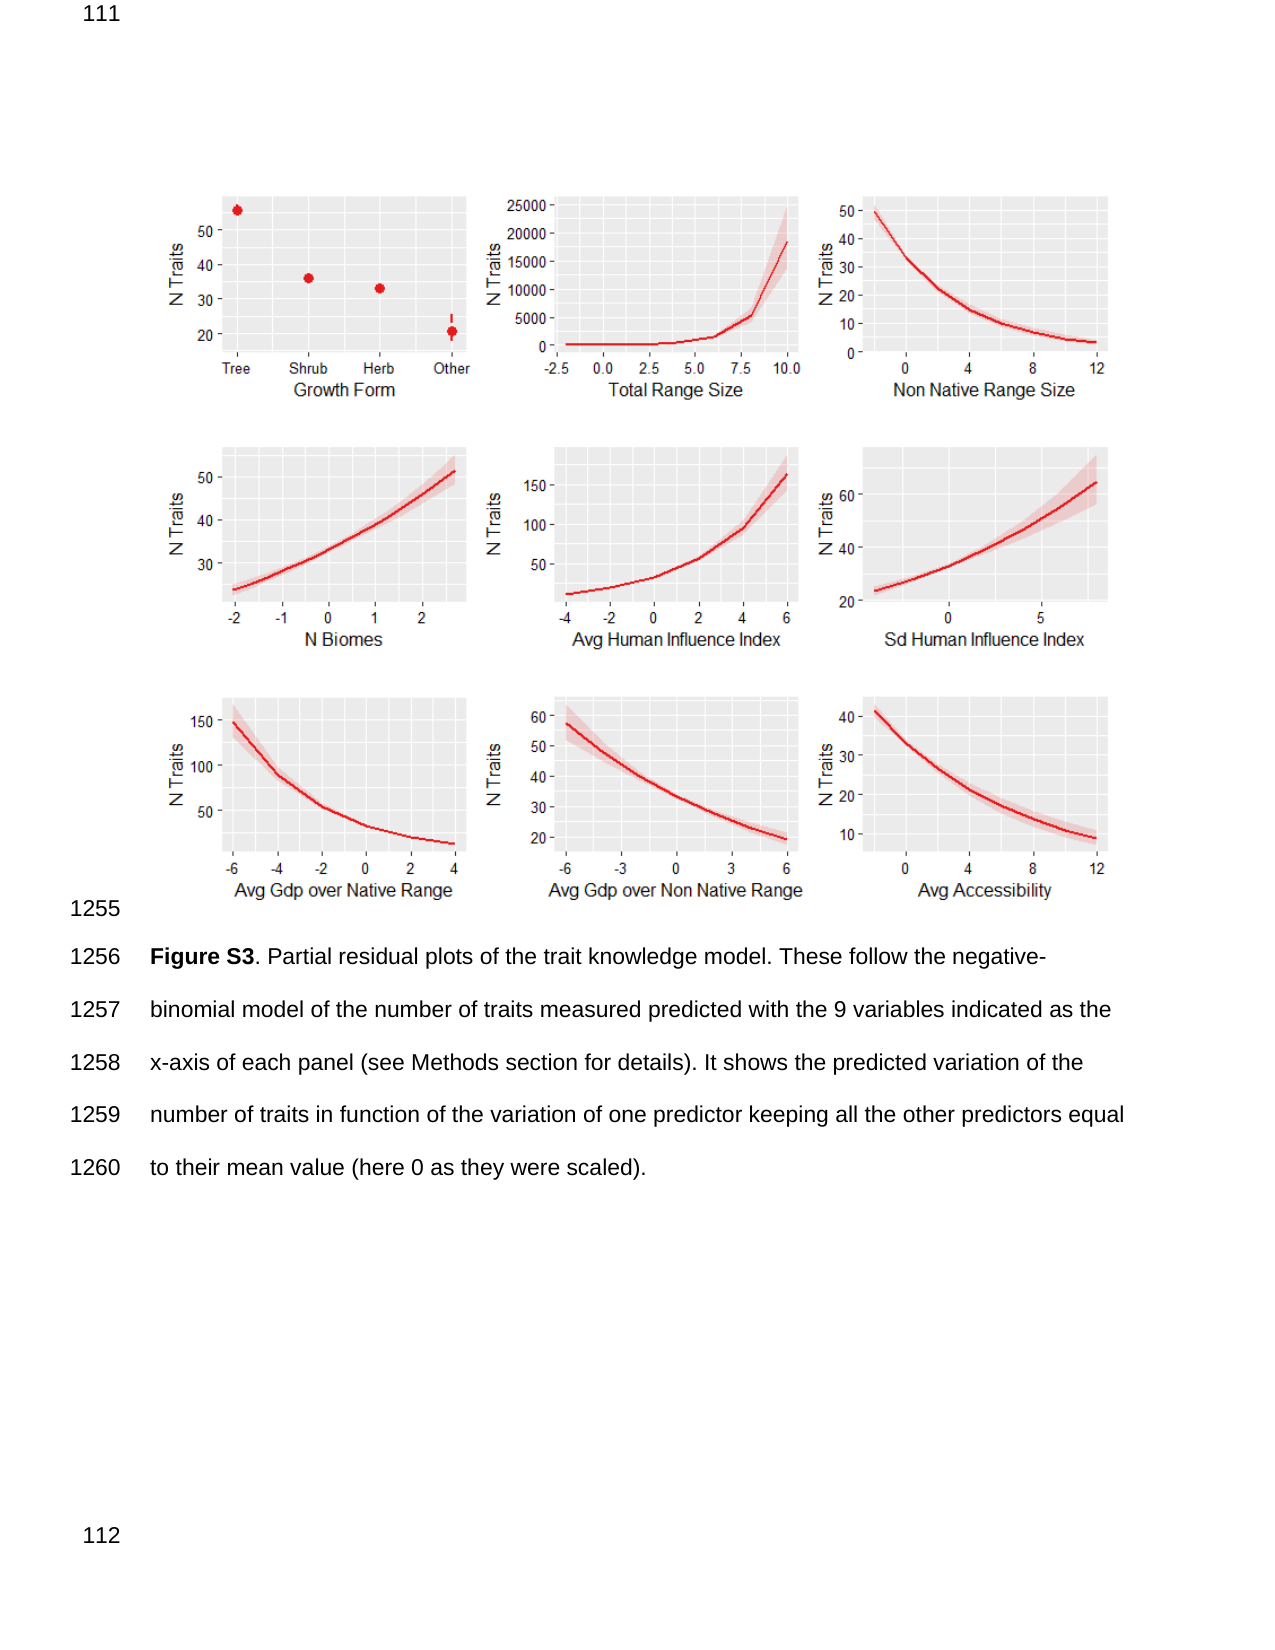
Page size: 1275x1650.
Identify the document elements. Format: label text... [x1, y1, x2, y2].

subtitle Figure S3. Partial residual plots of the trait knowledge model. These follow the negative-binomial model of the number of traits measured predicted with the 9 variables indicated as the x-axis of each panel (see Methods section for details). It shows the predicted variation of the number of traits in function of the variation of one predictor keeping all the other predictors equal to their mean value (here 0 as they were scaled). [150, 943, 1125, 1180]
picture [150, 150, 1125, 917]
